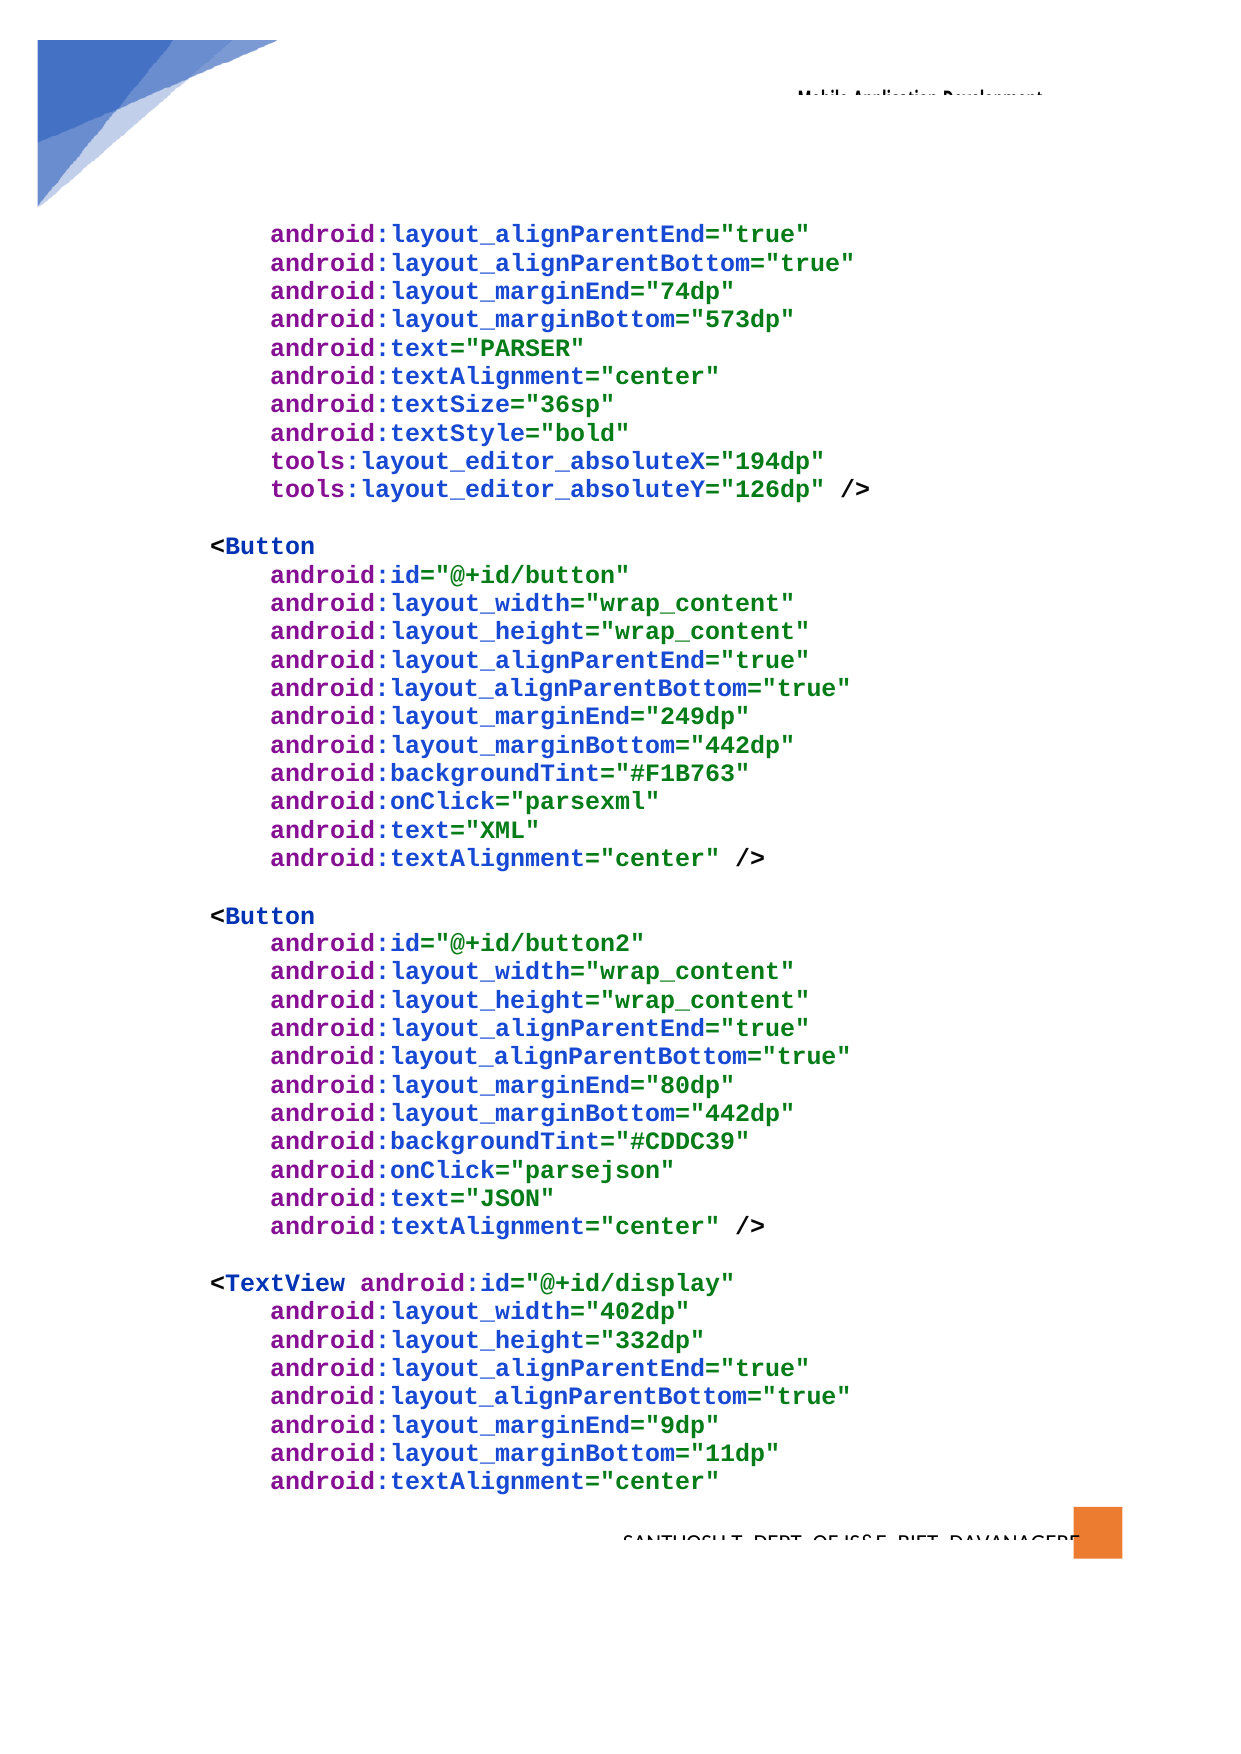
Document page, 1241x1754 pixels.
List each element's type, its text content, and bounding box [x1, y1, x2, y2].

picture [37, 40, 279, 209]
text android:id="@+id/button" android:layout_width="wrap_content" android:layout_height="wrap_content" android:layout_alignParentEnd="true" android:layout_alignParentBottom="true" android:layout_marginEnd="249dp" android:layout_marginBottom="442dp" android:backgroundTint="#F1B763" android:onClick="parsexml" android:text="XML" android:textAlignment="center" /> [270, 562, 872, 874]
text <Button [210, 902, 1134, 931]
text android:id="@+id/button2" android:layout_width="wrap_content" android:layout_height="wrap_content" android:layout_alignParentEnd="true" android:layout_alignParentBottom="true" android:layout_marginEnd="80dp" android:layout_marginBottom="442dp" android:backgroundTint="#CDDC39" android:onClick="parsejson" android:text="JSON" android:textAlignment="center" /> [270, 931, 872, 1242]
text <TextView android:id="@+id/display" android:layout_width="402dp" android:layout_height="332dp" android:layout_alignParentEnd="true" android:layout_alignParentBottom="true" android:layout_marginEnd="9dp" android:layout_marginBottom="11dp" android:textAlignment="center" [210, 1271, 992, 1497]
text android:layout_alignParentEnd="true" android:layout_alignParentBottom="true" android:layout_marginEnd="74dp" android:layout_marginBottom="573dp" android:text="PARSER" android:textAlignment="center" android:textSize="36sp" android:textStyle="bold" tools:layout_editor_absoluteX="194dp" tools:layout_editor_absoluteY="126dp" /> [270, 222, 872, 505]
text <Button [210, 534, 1134, 562]
